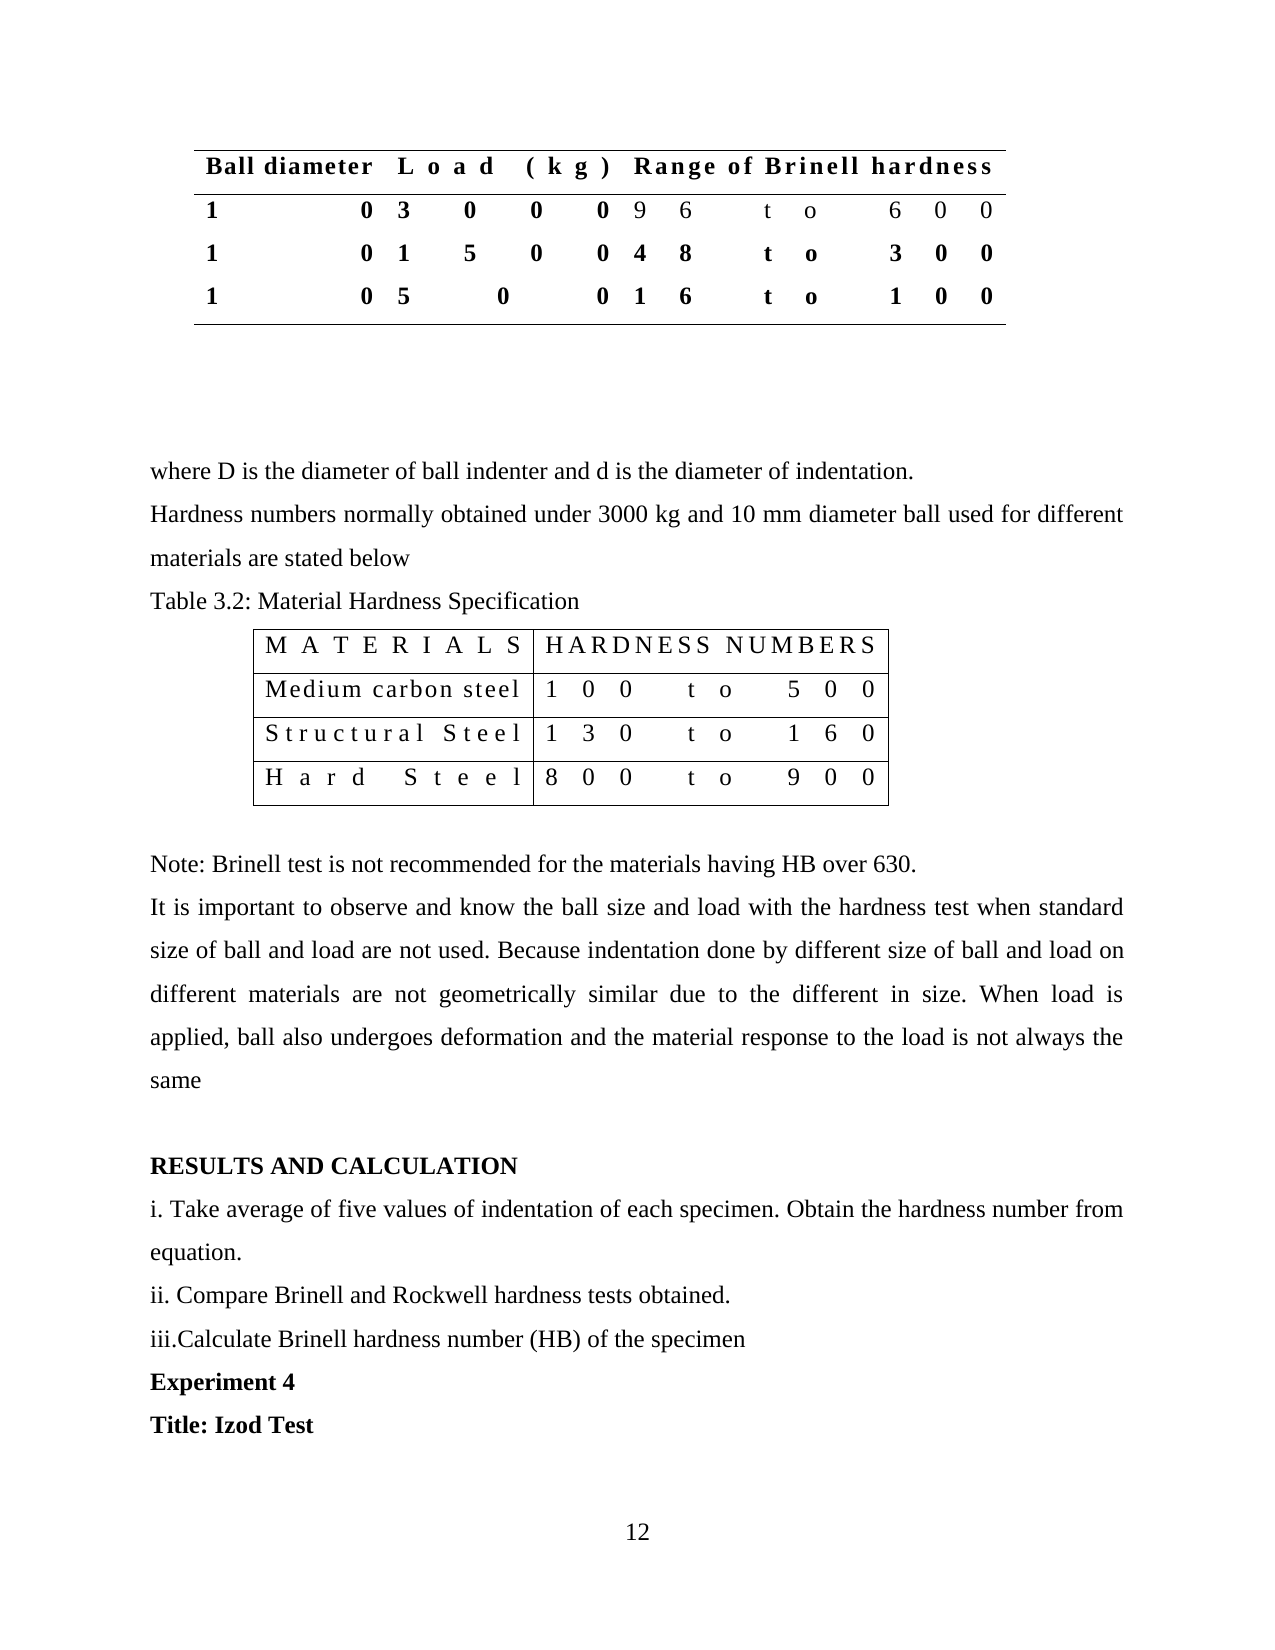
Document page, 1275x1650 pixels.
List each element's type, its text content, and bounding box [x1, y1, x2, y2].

table_cell Structural Steel [254, 718, 533, 761]
table_cell Medium carbon steel [254, 674, 533, 717]
text Title: Izod Test [150, 1410, 1125, 1439]
table_header Load (kg) [386, 151, 622, 194]
table_cell 96 to 600 [623, 195, 1006, 238]
table_cell 130 to 160 [534, 718, 888, 761]
text i. Take average of five values of indentation of each specimen. Obtain the hardness number from equation. [150, 1194, 1125, 1266]
table_cell 500 [386, 281, 622, 324]
table_header Range of Brinell hardness [623, 151, 1006, 194]
table_cell 16 to 100 [623, 281, 1006, 324]
text Table 3.2: Material Hardness Specification [150, 586, 1125, 614]
text iii.Calculate Brinell hardness number (HB) of the specimen [150, 1324, 1125, 1352]
text It is important to observe and know the ball size and load with the hardness test when standard size of ball and load are not used. Because indentation done by different size of ball and load on different materials are not geometrically similar due to the different in size. When load is applied, ball also undergoes deformation and the material response to the load is not always the same [150, 892, 1125, 1094]
text ii. Compare Brinell and Rockwell hardness tests obtained. [150, 1281, 1125, 1309]
table_cell 100 to 500 [534, 674, 888, 717]
table_header MATERIALS [254, 630, 533, 673]
text Experiment 4 [150, 1367, 1125, 1396]
table_cell 1500 [386, 238, 622, 281]
table_cell 10 [194, 195, 386, 238]
table_header Ball diameter [194, 151, 386, 194]
text Hardness numbers normally obtained under 3000 kg and 10 mm diameter ball used for different materials are stated below [150, 499, 1125, 571]
text Note: Brinell test is not recommended for the materials having HB over 630. [150, 849, 1125, 878]
table_cell 48 to 300 [623, 238, 1006, 281]
table_cell 10 [194, 238, 386, 281]
table_cell 800 to 900 [534, 762, 888, 805]
table_cell 10 [194, 281, 386, 324]
table_cell 3000 [386, 195, 622, 238]
table_cell Hard Steel [254, 762, 533, 805]
text RESULTS AND CALCULATION [150, 1151, 1125, 1180]
table_header HARDNESS NUMBERS [534, 630, 888, 673]
text where D is the diameter of ball indenter and d is the diameter of indentation. [150, 456, 1125, 485]
